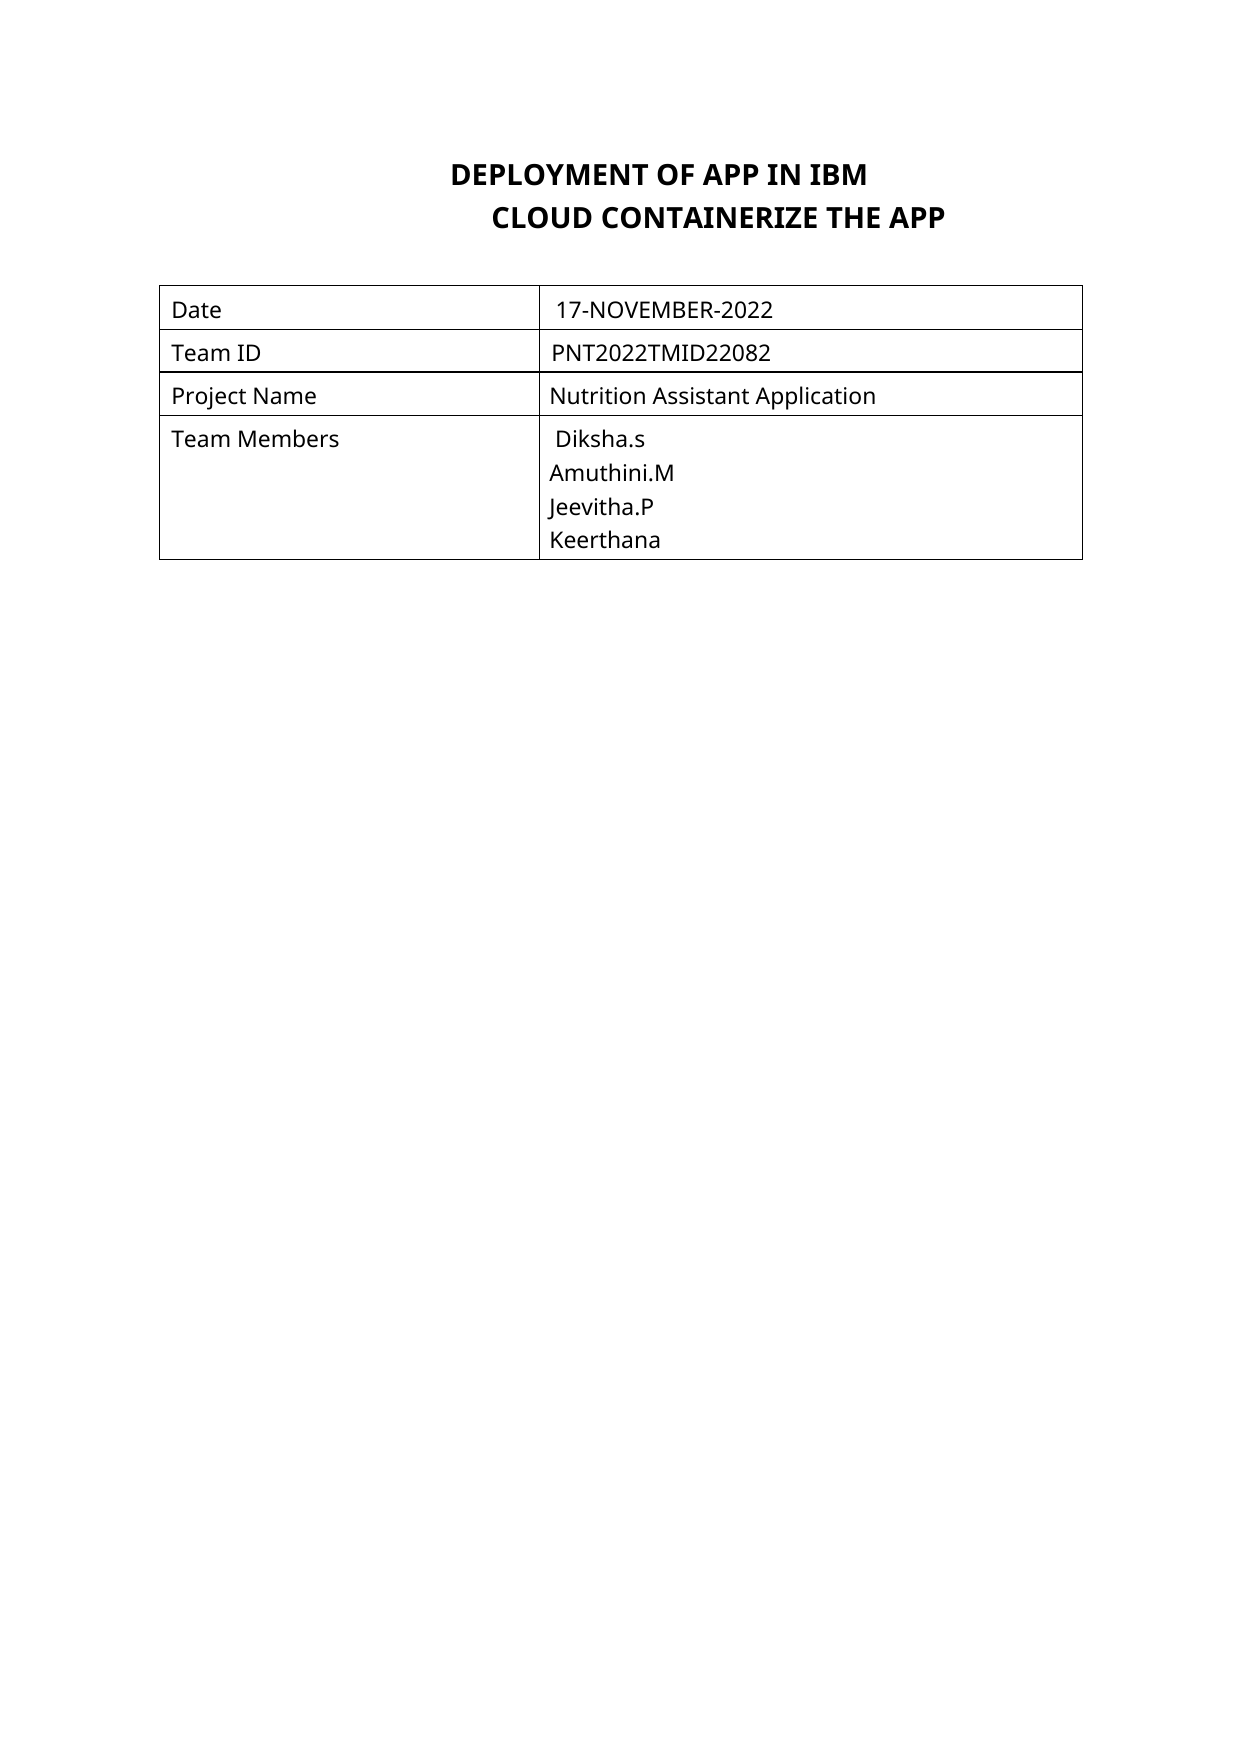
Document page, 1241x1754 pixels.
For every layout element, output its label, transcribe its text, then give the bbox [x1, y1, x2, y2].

table_cell Team Members [160, 416, 539, 559]
table_cell PNT2022TMID22082 [540, 330, 1082, 371]
table_cell Project Name [160, 373, 539, 414]
table_cell Diksha.s Amuthini.M Jeevitha.P Keerthana [540, 416, 1082, 559]
text DEPLOYMENT OF APP IN IBM CLOUD CONTAINERIZE THE APP [450, 154, 948, 237]
table_cell Team ID [160, 330, 539, 371]
table_header 17-NOVEMBER-2022 [540, 286, 1082, 328]
table_cell Nutrition Assistant Application [540, 373, 1082, 414]
table_header Date [160, 286, 539, 328]
